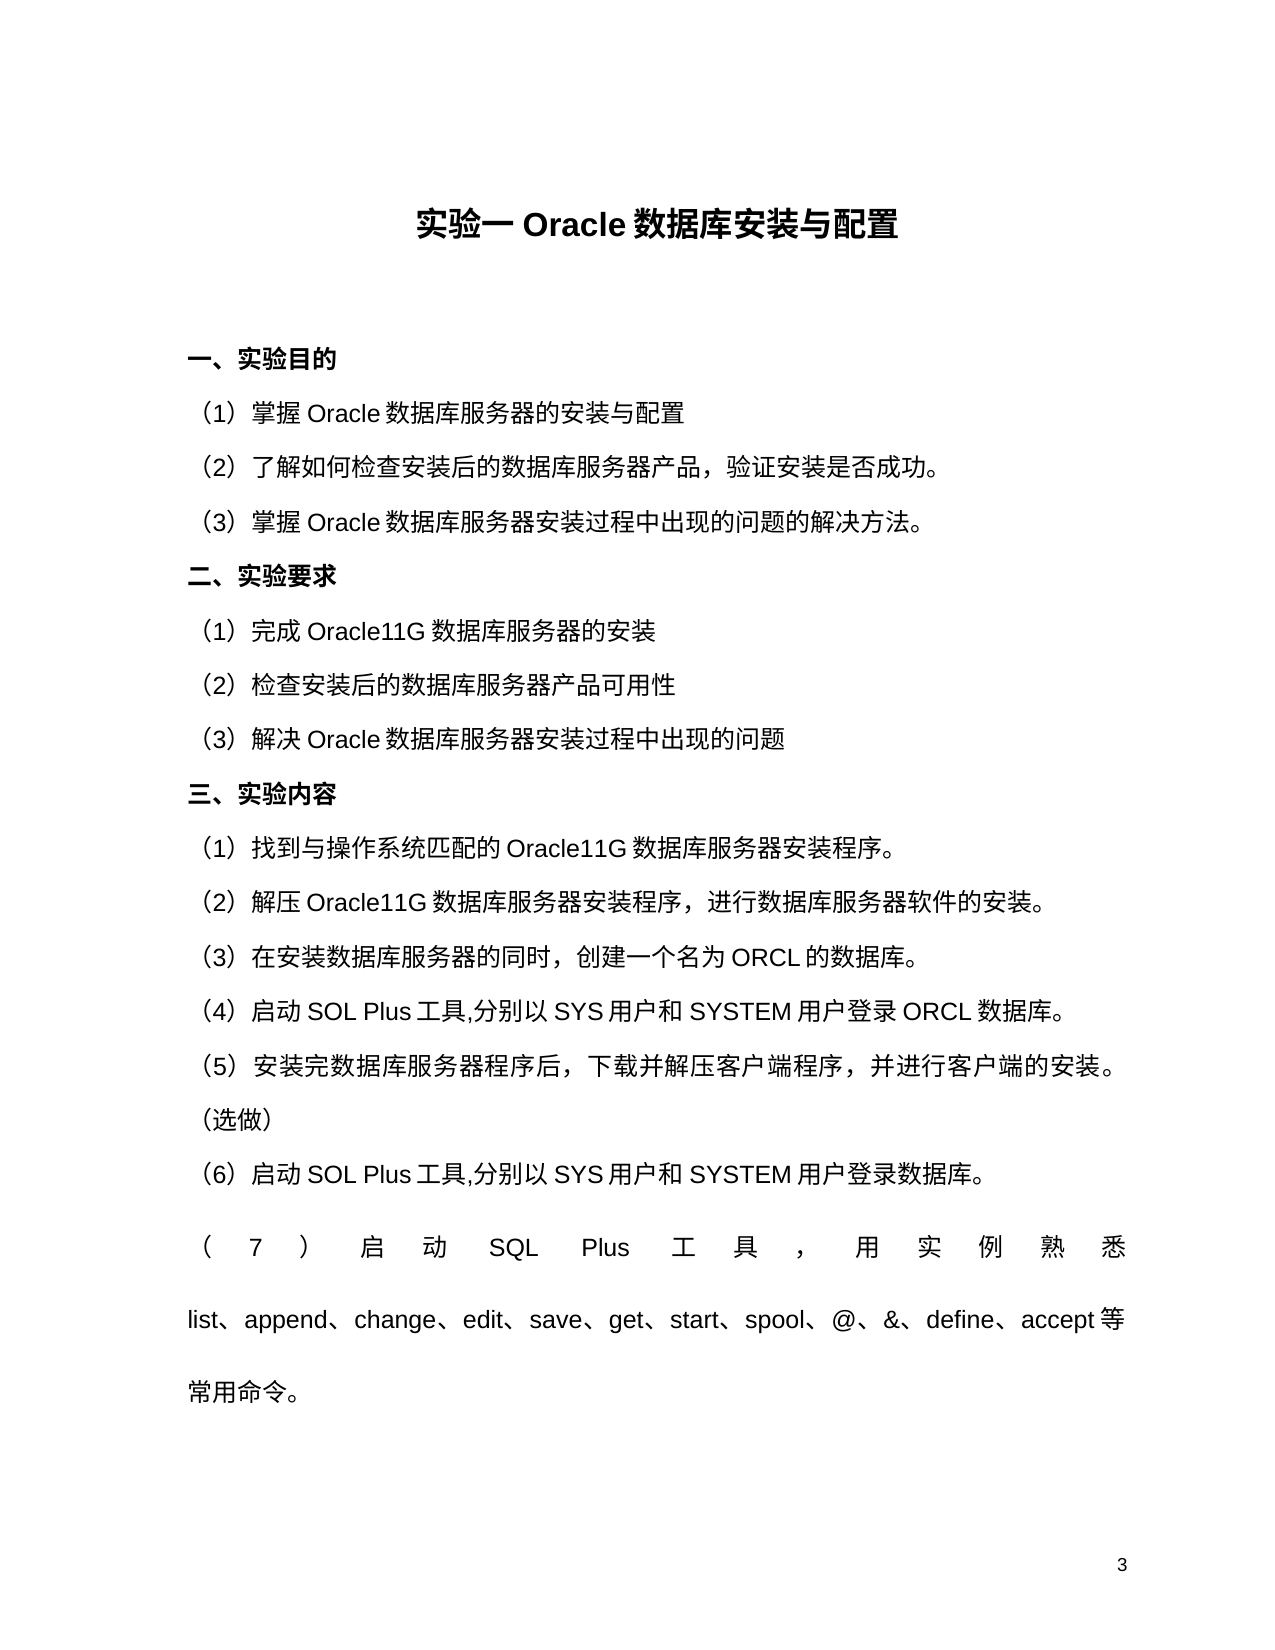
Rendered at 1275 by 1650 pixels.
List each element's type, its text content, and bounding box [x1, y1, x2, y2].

text （3）在安装数据库服务器的同时，创建一个名为ORCL的数据库。 [187, 937, 1127, 973]
text （6）启动 SOL Plus工具,分别以SYS用户和 SYSTEM用户登录数据库。 [187, 1155, 1127, 1191]
subtitle 一、实验目的 [187, 339, 1127, 375]
text （4）启动 SOL Plus工具,分别以SYS用户和 SYSTEM用户登录 ORCL数据库。 [187, 992, 1127, 1028]
subtitle 二、实验要求 [187, 557, 1127, 593]
subtitle 实验一 Oracle数据库安装与配置 [187, 198, 1127, 246]
text （5）安装完数据库服务器程序后，下载并解压客户端程序，并进行客户端的安装。（选做） [187, 1046, 1127, 1137]
text （3）解决 Oracle数据库服务器安装过程中出现的问题 [187, 720, 1127, 756]
text （2）检查安装后的数据库服务器产品可用性 [187, 665, 1127, 702]
text （1）掌握 Oracle数据库服务器的安装与配置 [187, 393, 1127, 430]
text （1）完成 Oracle11G数据库服务器的安装 [187, 611, 1127, 647]
text （1）找到与操作系统匹配的Oracle11G数据库服务器安装程序。 [187, 828, 1127, 865]
text （7）启动SQL Plus工具，用实例熟悉list、append、change、edit、save、get、start、spool、@、&、define、accept等常用命令。 [187, 1227, 1127, 1408]
text （2）了解如何检查安装后的数据库服务器产品，验证安装是否成功。 [187, 448, 1127, 484]
text （2）解压Oracle11G数据库服务器安装程序，进行数据库服务器软件的安装。 [187, 883, 1127, 919]
subtitle 三、实验内容 [187, 774, 1127, 810]
text （3）掌握 Oracle数据库服务器安装过程中出现的问题的解决方法。 [187, 502, 1127, 538]
